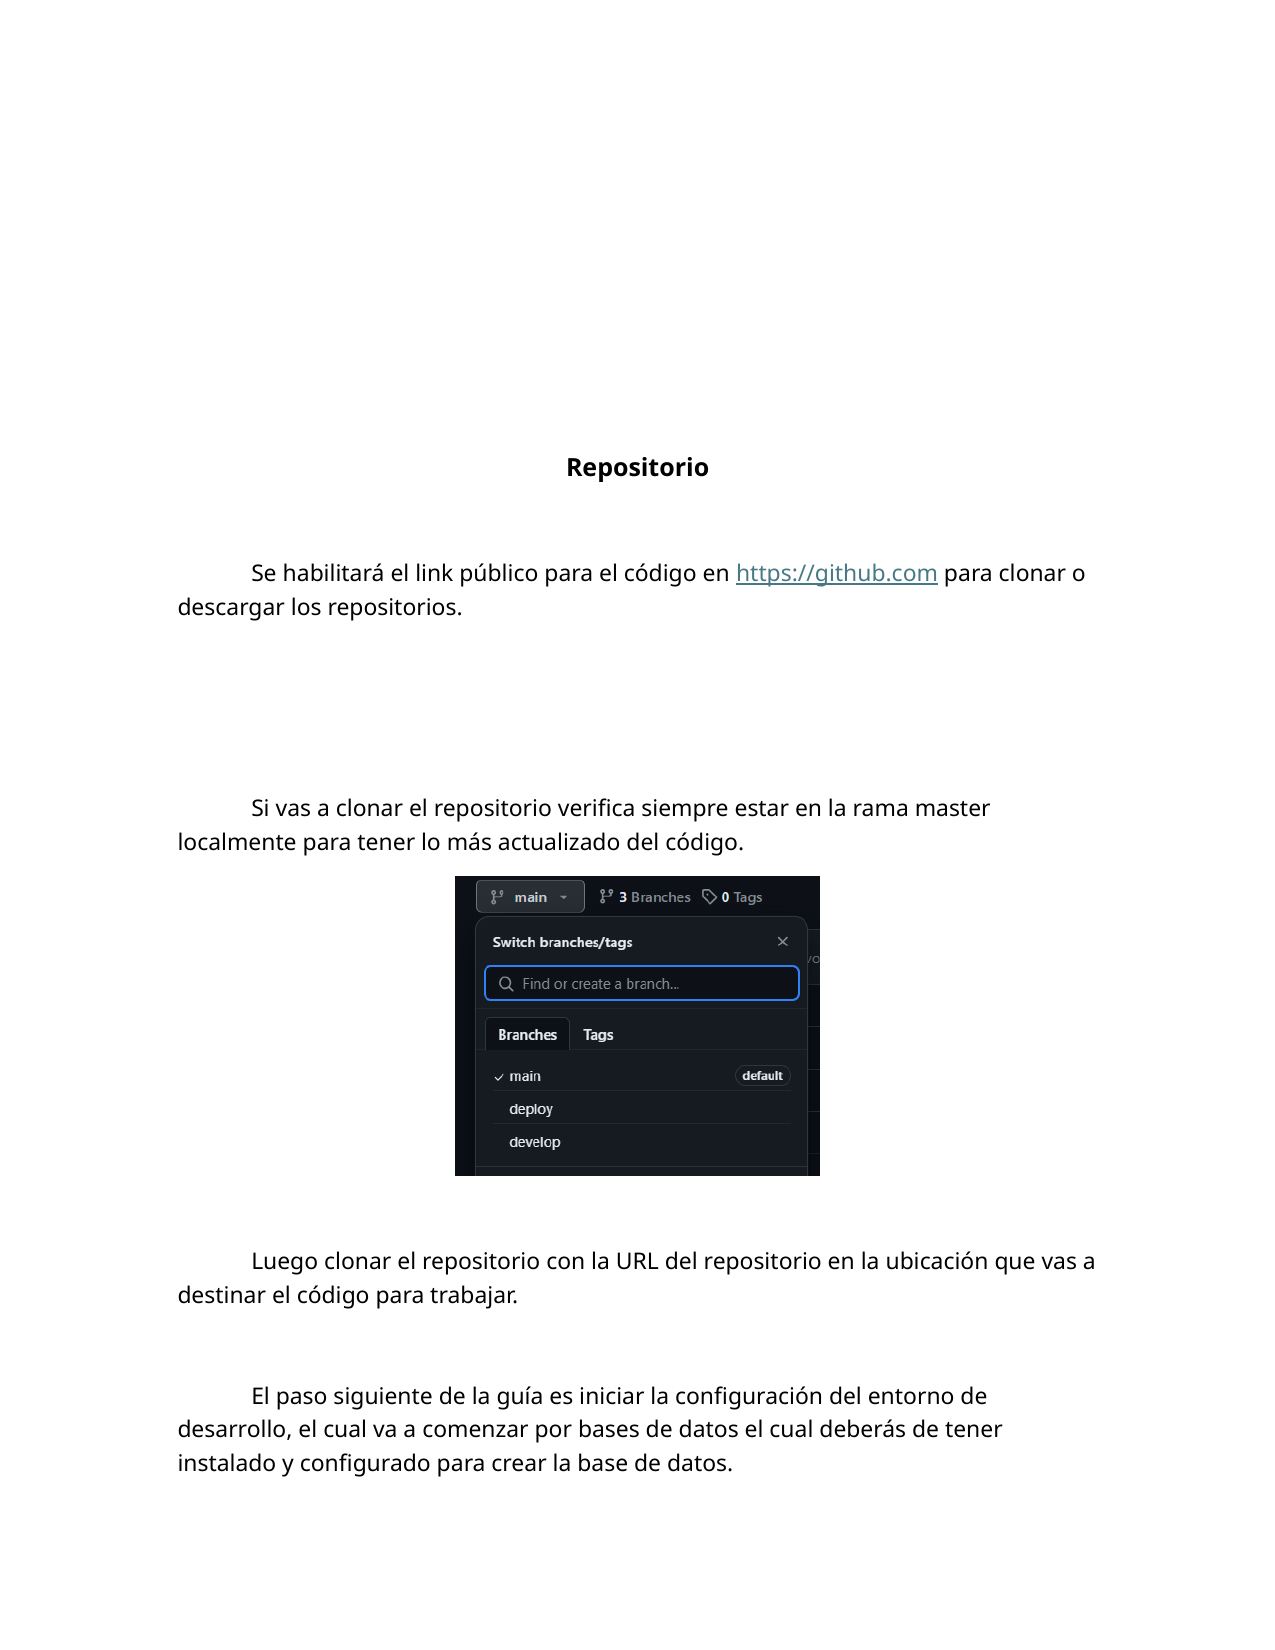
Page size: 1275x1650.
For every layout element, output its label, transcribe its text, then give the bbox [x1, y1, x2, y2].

text Si vas a clonar el repositorio verifica siempre estar en la rama master localmente para tener lo más actualizado del código. [177, 792, 1098, 857]
text Luego clonar el repositorio con la URL del repositorio en la ubicación que vas a destinar el código para trabajar. [177, 1245, 1098, 1310]
text El paso siguiente de la guía es iniciar la configuración del entorno de desarrollo, el cual va a comenzar por bases de datos el cual deberás de tener instalado y configurado para crear la base de datos. [177, 1379, 1098, 1478]
text Se habilitará el link público para el código en https://github.com para clonar o descargar los repositorios. [177, 557, 1098, 622]
text Repositorio [177, 450, 1098, 484]
picture [455, 876, 820, 1176]
